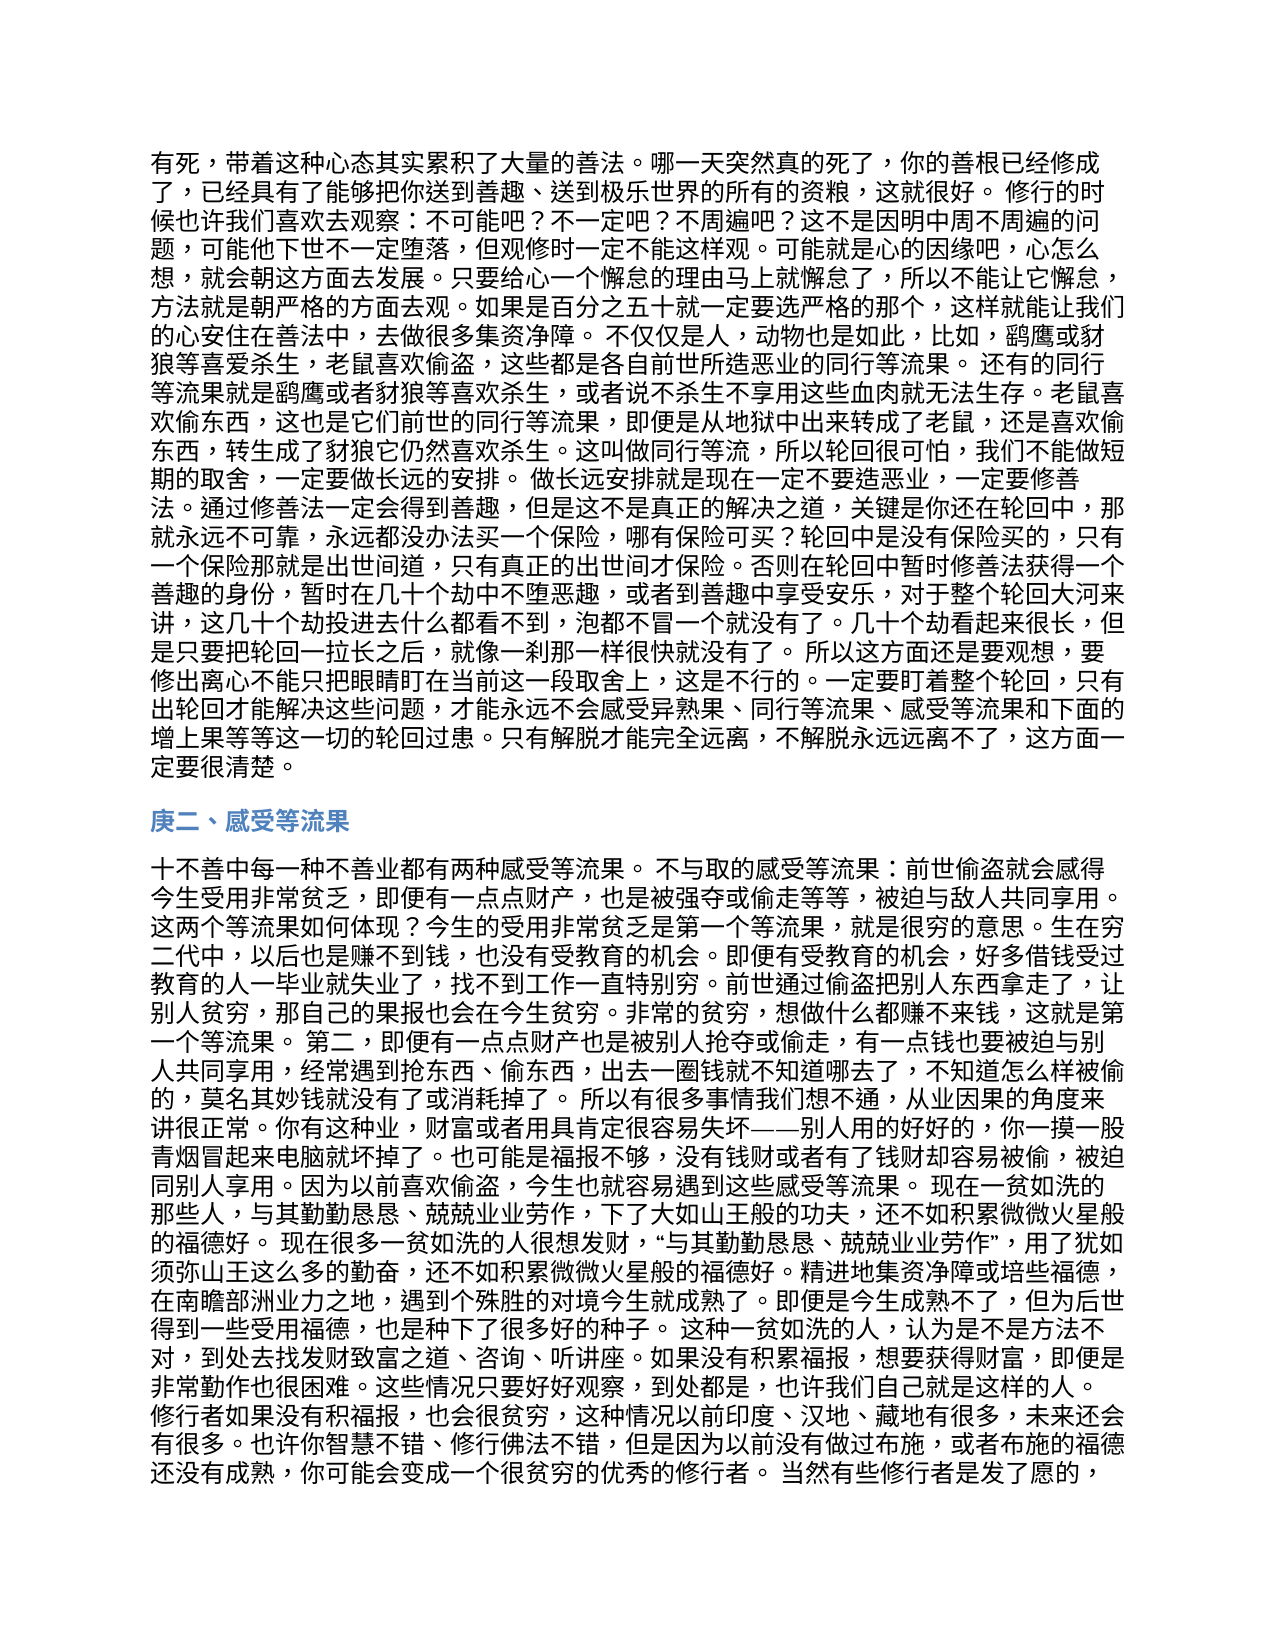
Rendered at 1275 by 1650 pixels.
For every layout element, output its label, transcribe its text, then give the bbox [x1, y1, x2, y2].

subtitle 庚二、感受等流果 [150, 803, 1125, 837]
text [150, 150, 1125, 782]
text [150, 856, 1125, 1489]
